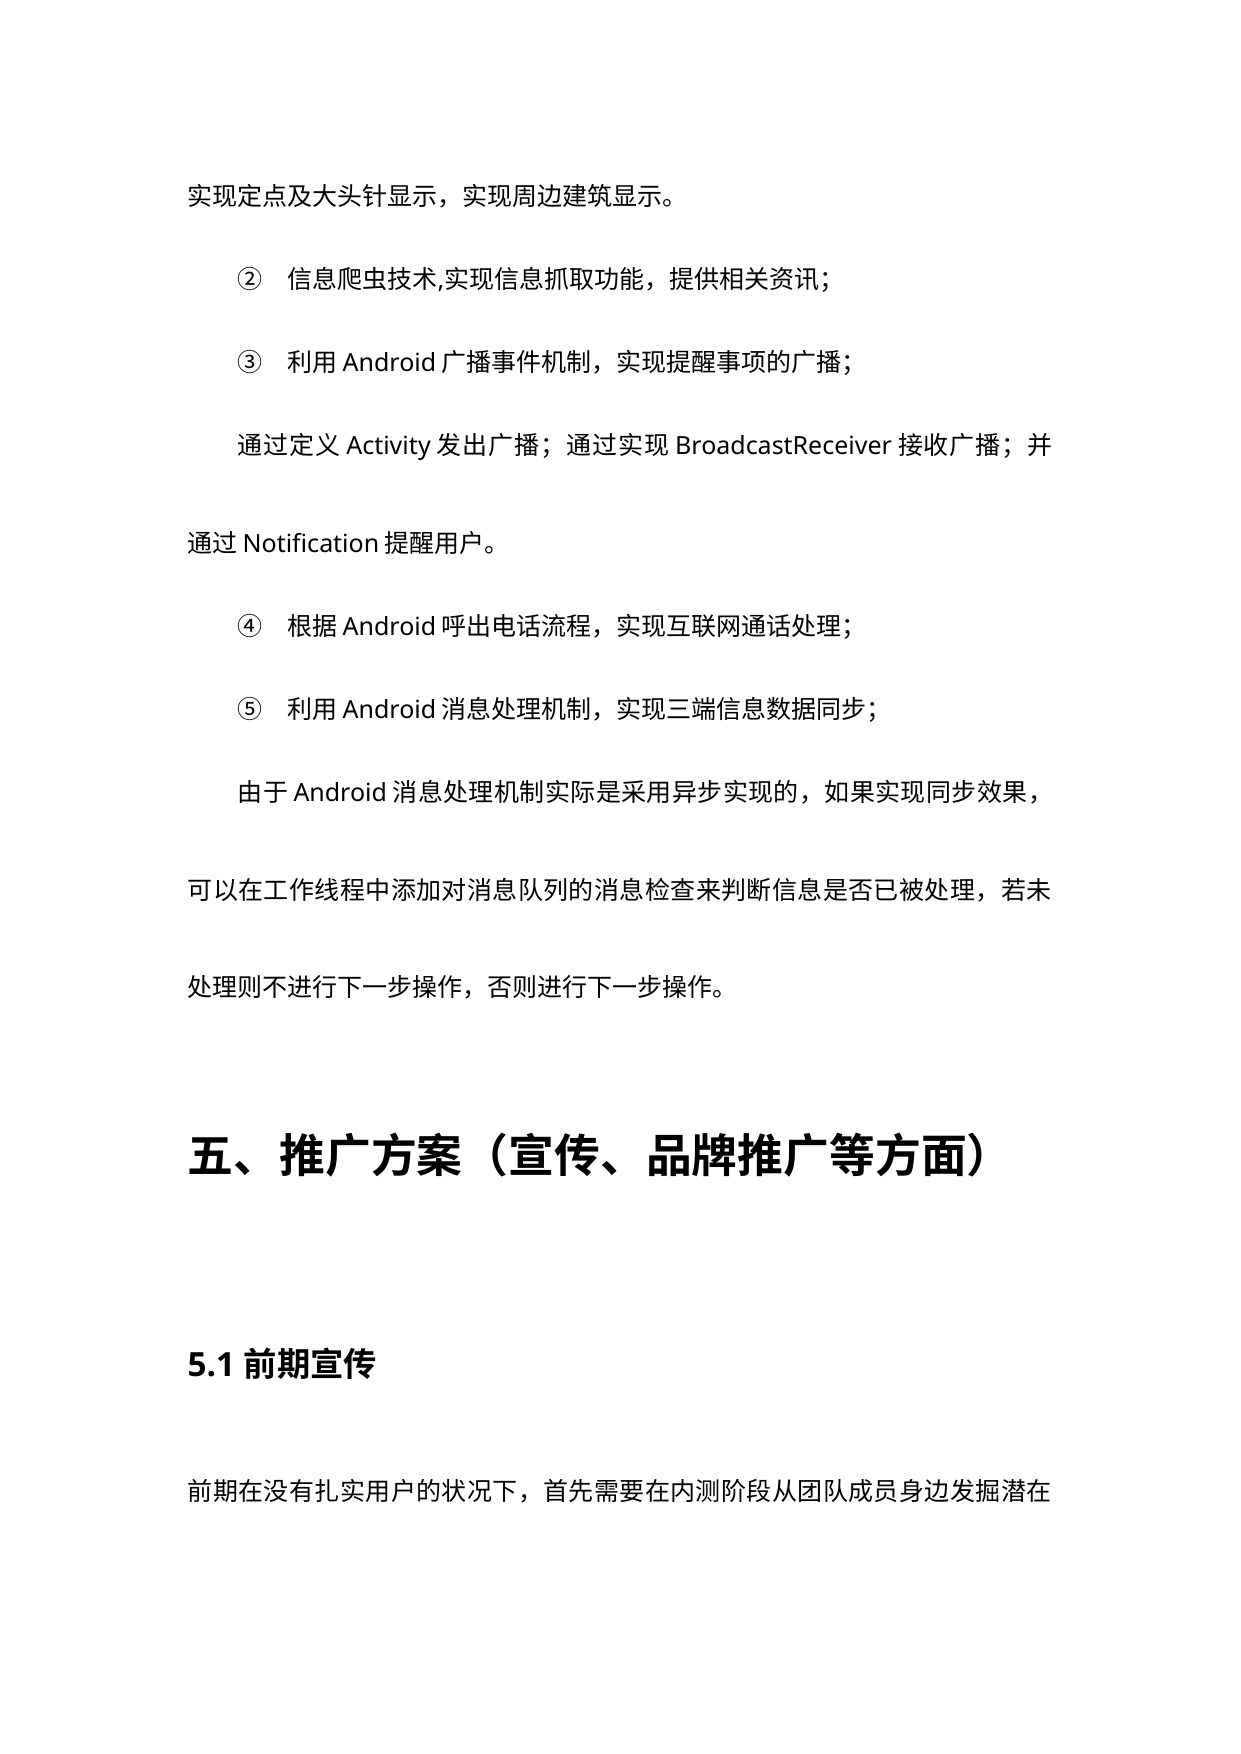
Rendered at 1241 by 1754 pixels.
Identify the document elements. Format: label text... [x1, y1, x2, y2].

text 通过定义Activity发出广播；通过实现BroadcastReceiver接收广播；并通过Notification提醒用户。 [187, 411, 1053, 574]
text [187, 162, 1053, 227]
list 信息爬虫技术,实现信息抓取功能，提供相关资讯； [187, 245, 1053, 310]
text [187, 1457, 1053, 1522]
subtitle 5.1 前期宣传 [187, 1330, 1053, 1395]
text 由于Android消息处理机制实际是采用异步实现的，如果实现同步效果，可以在工作线程中添加对消息队列的消息检查来判断信息是否已被处理，若未处理则不进行下一步操作，否则进行下一步操作。 [187, 758, 1053, 1018]
list 根据Android呼出电话流程，实现互联网通话处理； [187, 592, 1053, 657]
list 利用Android消息处理机制，实现三端信息数据同步； [187, 675, 1053, 740]
subtitle 五、推广方案（宣传、品牌推广等方面） [187, 1104, 1053, 1202]
list 利用Android广播事件机制，实现提醒事项的广播； [187, 328, 1053, 393]
